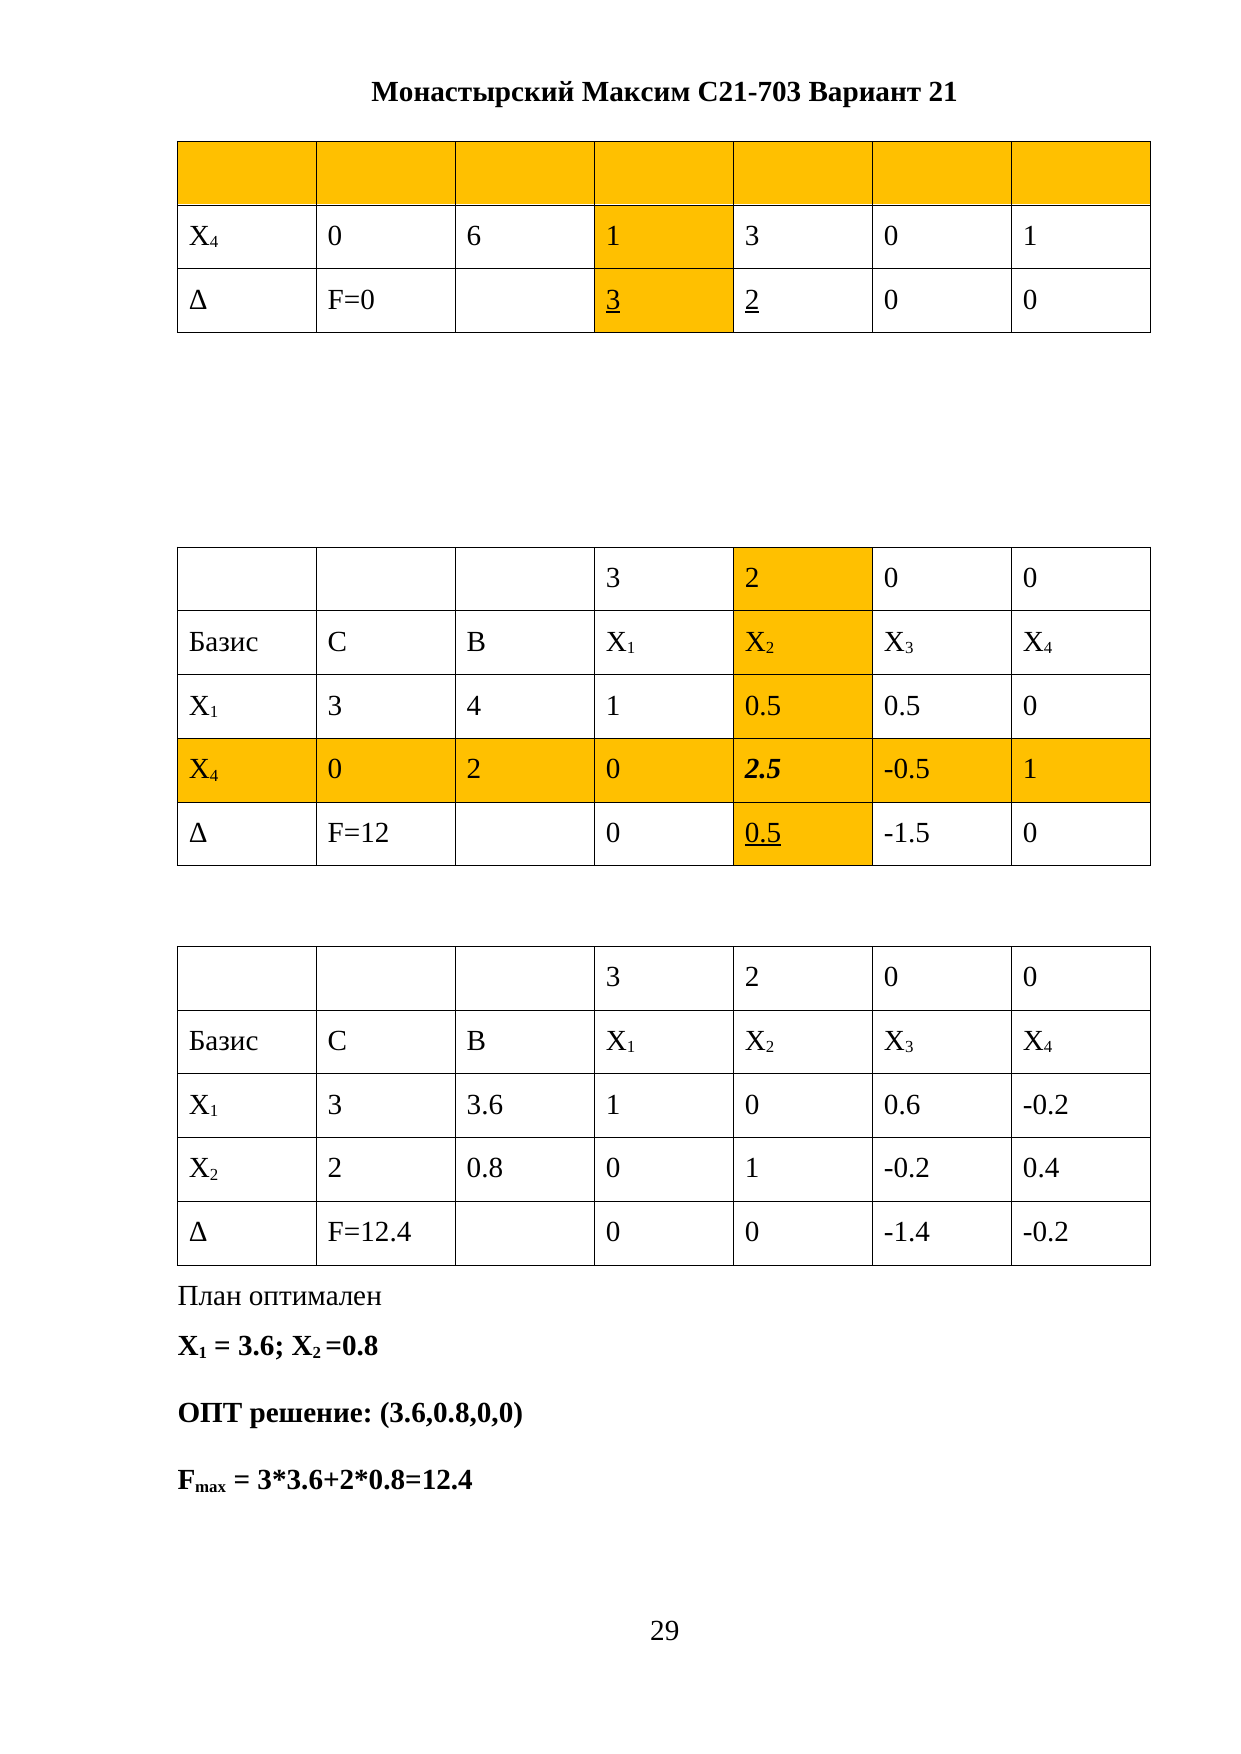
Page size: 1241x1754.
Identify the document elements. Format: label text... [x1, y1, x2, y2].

table_cell X2 [734, 611, 872, 674]
table_cell Базис [178, 1011, 316, 1073]
table_cell X4 [178, 739, 316, 802]
table_cell 1 [595, 675, 733, 738]
table_cell -0.2 [873, 1138, 1011, 1201]
table_cell -1.4 [873, 1202, 1011, 1264]
table_cell X1 [178, 675, 316, 738]
table_cell Базис [178, 611, 316, 674]
table_header 0 [873, 548, 1011, 610]
table_header 0 [1012, 947, 1150, 1009]
table_cell X1 [595, 1011, 733, 1073]
table_cell 0 [317, 206, 455, 268]
table_cell 0 [317, 739, 455, 802]
table_cell -0.2 [1012, 1074, 1150, 1137]
text План оптимален X1 = 3.6; X2 =0.8 [177, 1278, 1152, 1362]
table_cell C [317, 611, 455, 674]
table_cell [456, 803, 594, 865]
table_header 3 [595, 947, 733, 1009]
table_cell 1 [595, 206, 733, 268]
table_cell 0 [1012, 803, 1150, 865]
table_cell X4 [178, 206, 316, 268]
table_cell 3 [317, 1074, 455, 1137]
table_cell 2 [317, 1138, 455, 1201]
table_cell X1 [595, 611, 733, 674]
text ОПТ решение: (3.6,0.8,0,0) [177, 1395, 1152, 1429]
table_cell 1 [873, 142, 1011, 204]
table_header 2 [734, 548, 872, 610]
table_cell X3 [178, 142, 316, 204]
table_cell 3 [734, 206, 872, 268]
table_cell 0 [595, 803, 733, 865]
table_cell 2 [456, 739, 594, 802]
table_cell 0.5 [734, 803, 872, 865]
table_cell X2 [734, 1011, 872, 1073]
table_cell 0 [595, 739, 733, 802]
table_cell 0 [1012, 142, 1150, 204]
table_cell Δ [178, 803, 316, 865]
table_header [317, 947, 455, 1009]
table_cell X2 [178, 1138, 316, 1201]
table_header [456, 947, 594, 1009]
table_cell 2 [734, 269, 872, 332]
table_cell Δ [178, 1202, 316, 1264]
table_cell F=12 [317, 803, 455, 865]
table_cell 1 [734, 1138, 872, 1201]
table_cell 6 [456, 206, 594, 268]
table_cell 8 [456, 142, 594, 204]
table_cell 3 [317, 675, 455, 738]
table_cell 0 [873, 206, 1011, 268]
table_cell 0.4 [1012, 1138, 1150, 1201]
table_cell 3.6 [456, 1074, 594, 1137]
table_cell -1.5 [873, 803, 1011, 865]
table_cell 0 [595, 1138, 733, 1201]
table_cell C [317, 1011, 455, 1073]
table_cell 0 [873, 269, 1011, 332]
table_cell [456, 1202, 594, 1264]
table_cell 0.6 [873, 1074, 1011, 1137]
table_cell 0 [734, 1074, 872, 1137]
table_cell -0.2 [1012, 1202, 1150, 1264]
table_header [317, 548, 455, 610]
table_cell X4 [1012, 1011, 1150, 1073]
table_cell 1 [1012, 206, 1150, 268]
table_cell -0.5 [873, 739, 1011, 802]
table_header 0 [873, 947, 1011, 1009]
table_header 3 [595, 548, 733, 610]
table_cell 2 [595, 142, 733, 204]
table_cell X3 [873, 611, 1011, 674]
table_cell 0 [595, 1202, 733, 1264]
table_cell X4 [1012, 611, 1150, 674]
text Fmax = 3*3.6+2*0.8=12.4 [177, 1462, 1152, 1496]
table_cell 0 [1012, 675, 1150, 738]
table_cell F=12.4 [317, 1202, 455, 1264]
table_cell B [456, 1011, 594, 1073]
table_cell 0.8 [456, 1138, 594, 1201]
table_cell 3 [595, 269, 733, 332]
table_header [456, 548, 594, 610]
table_cell 2.5 [734, 739, 872, 802]
table_cell 0 [1012, 269, 1150, 332]
table_cell X3 [873, 1011, 1011, 1073]
table_cell 1 [1012, 739, 1150, 802]
table_cell [456, 269, 594, 332]
table_cell F=0 [317, 269, 455, 332]
table_header [178, 548, 316, 610]
table_header [178, 947, 316, 1009]
table_cell 0 [317, 142, 455, 204]
table_cell 0.5 [873, 675, 1011, 738]
table_cell 0 [734, 1202, 872, 1264]
table_header 2 [734, 947, 872, 1009]
table_cell 1 [734, 142, 872, 204]
table_cell 1 [595, 1074, 733, 1137]
table_cell 4 [456, 675, 594, 738]
table_header 0 [1012, 548, 1150, 610]
table_cell 0.5 [734, 675, 872, 738]
table_cell B [456, 611, 594, 674]
table_cell Δ [178, 269, 316, 332]
table_cell X1 [178, 1074, 316, 1137]
